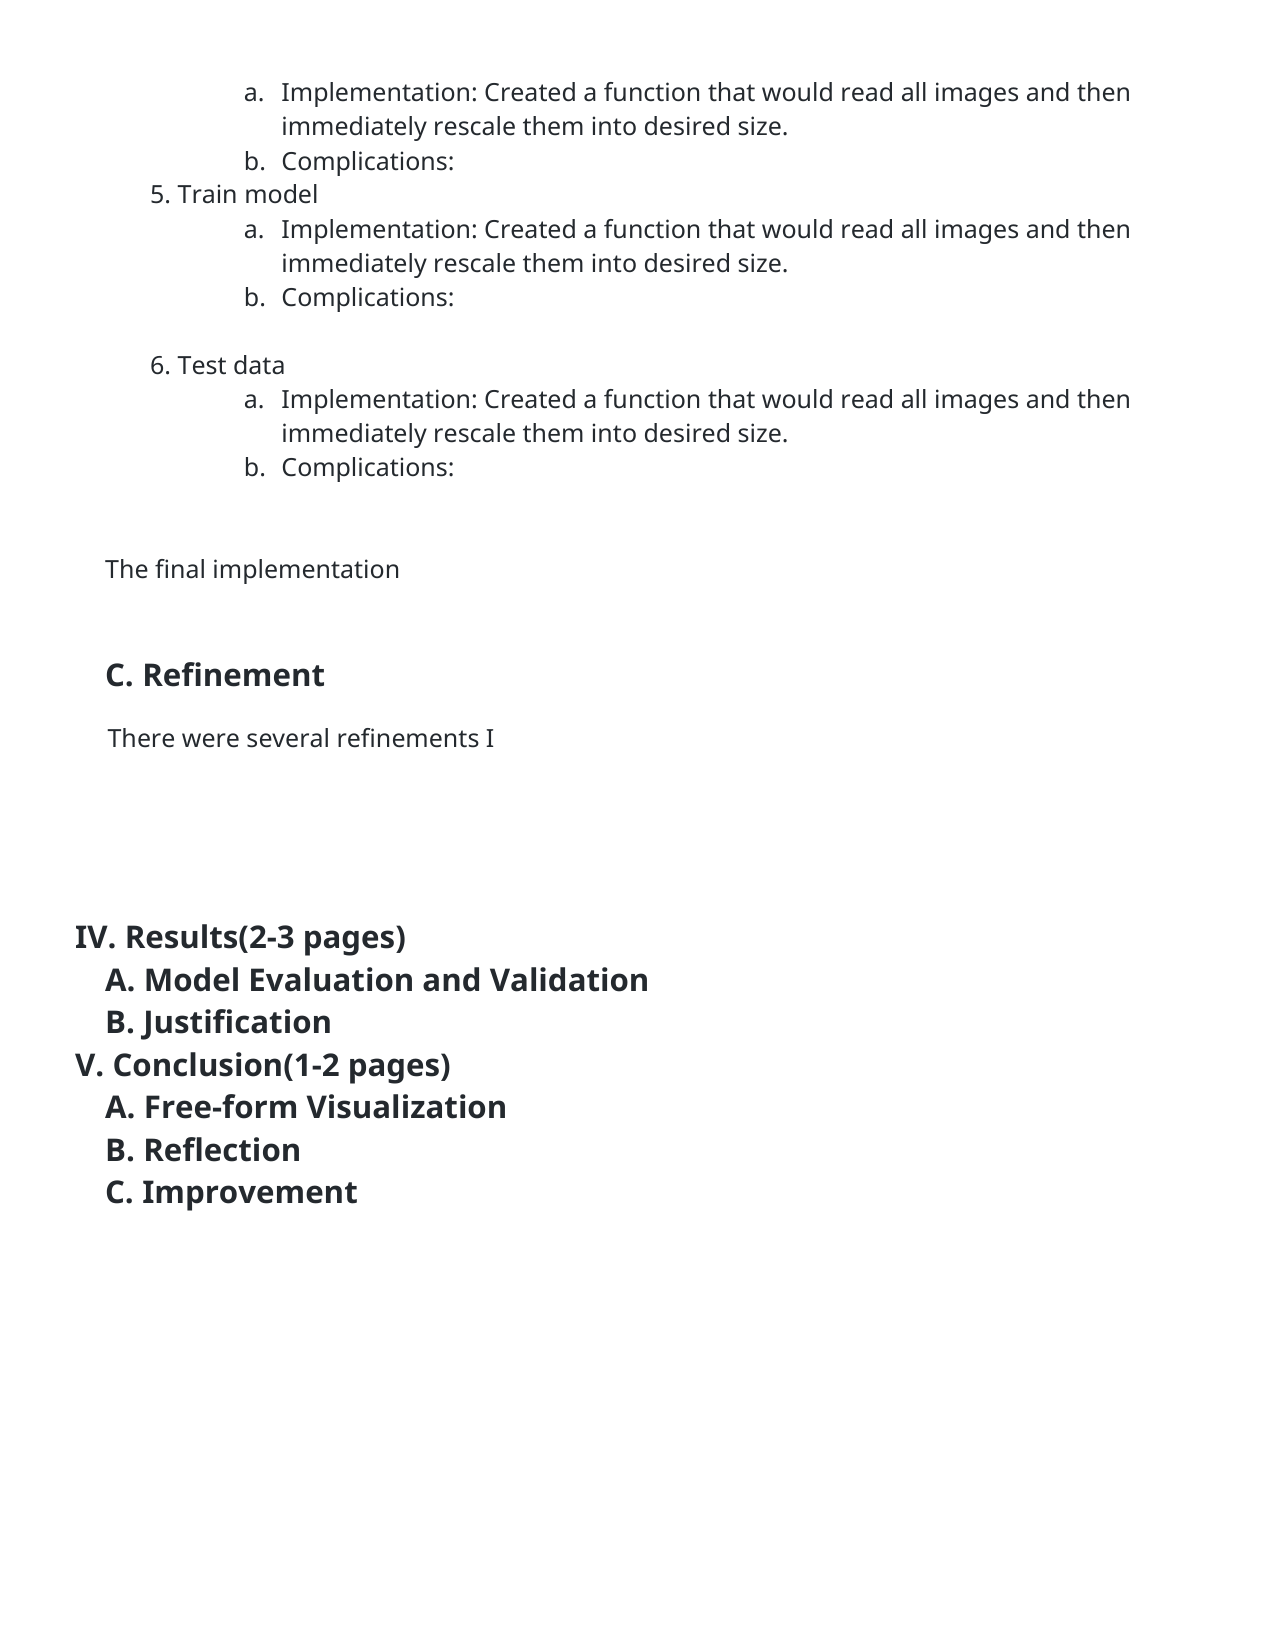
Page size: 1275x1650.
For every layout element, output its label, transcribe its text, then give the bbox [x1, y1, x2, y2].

list Implementation: Created a function that would read all images and then immediately rescale them into desired size. [244, 211, 1200, 279]
list Implementation: Created a function that would read all images and then immediately rescale them into desired size. [244, 382, 1200, 450]
list Test data [150, 347, 1200, 382]
list Train model [150, 177, 1200, 211]
list Model Evaluation and Validation [105, 957, 1200, 1000]
list Results(2-3 pages) [75, 915, 1200, 957]
list Improvement [105, 1171, 1200, 1213]
list Free-form Visualization [105, 1085, 1200, 1128]
list Justification [105, 1000, 1200, 1043]
list Complications: [244, 450, 1200, 484]
list Implementation: Created a function that would read all images and then immediately rescale them into desired size. [244, 75, 1200, 143]
list Reflection [105, 1128, 1200, 1171]
list Complications: [244, 279, 1200, 313]
text There were several refinements I [75, 721, 1200, 755]
list Refinement [105, 653, 1200, 696]
list Complications: [244, 143, 1200, 177]
list Conclusion(1-2 pages) [75, 1043, 1200, 1085]
text The final implementation [75, 551, 1200, 585]
